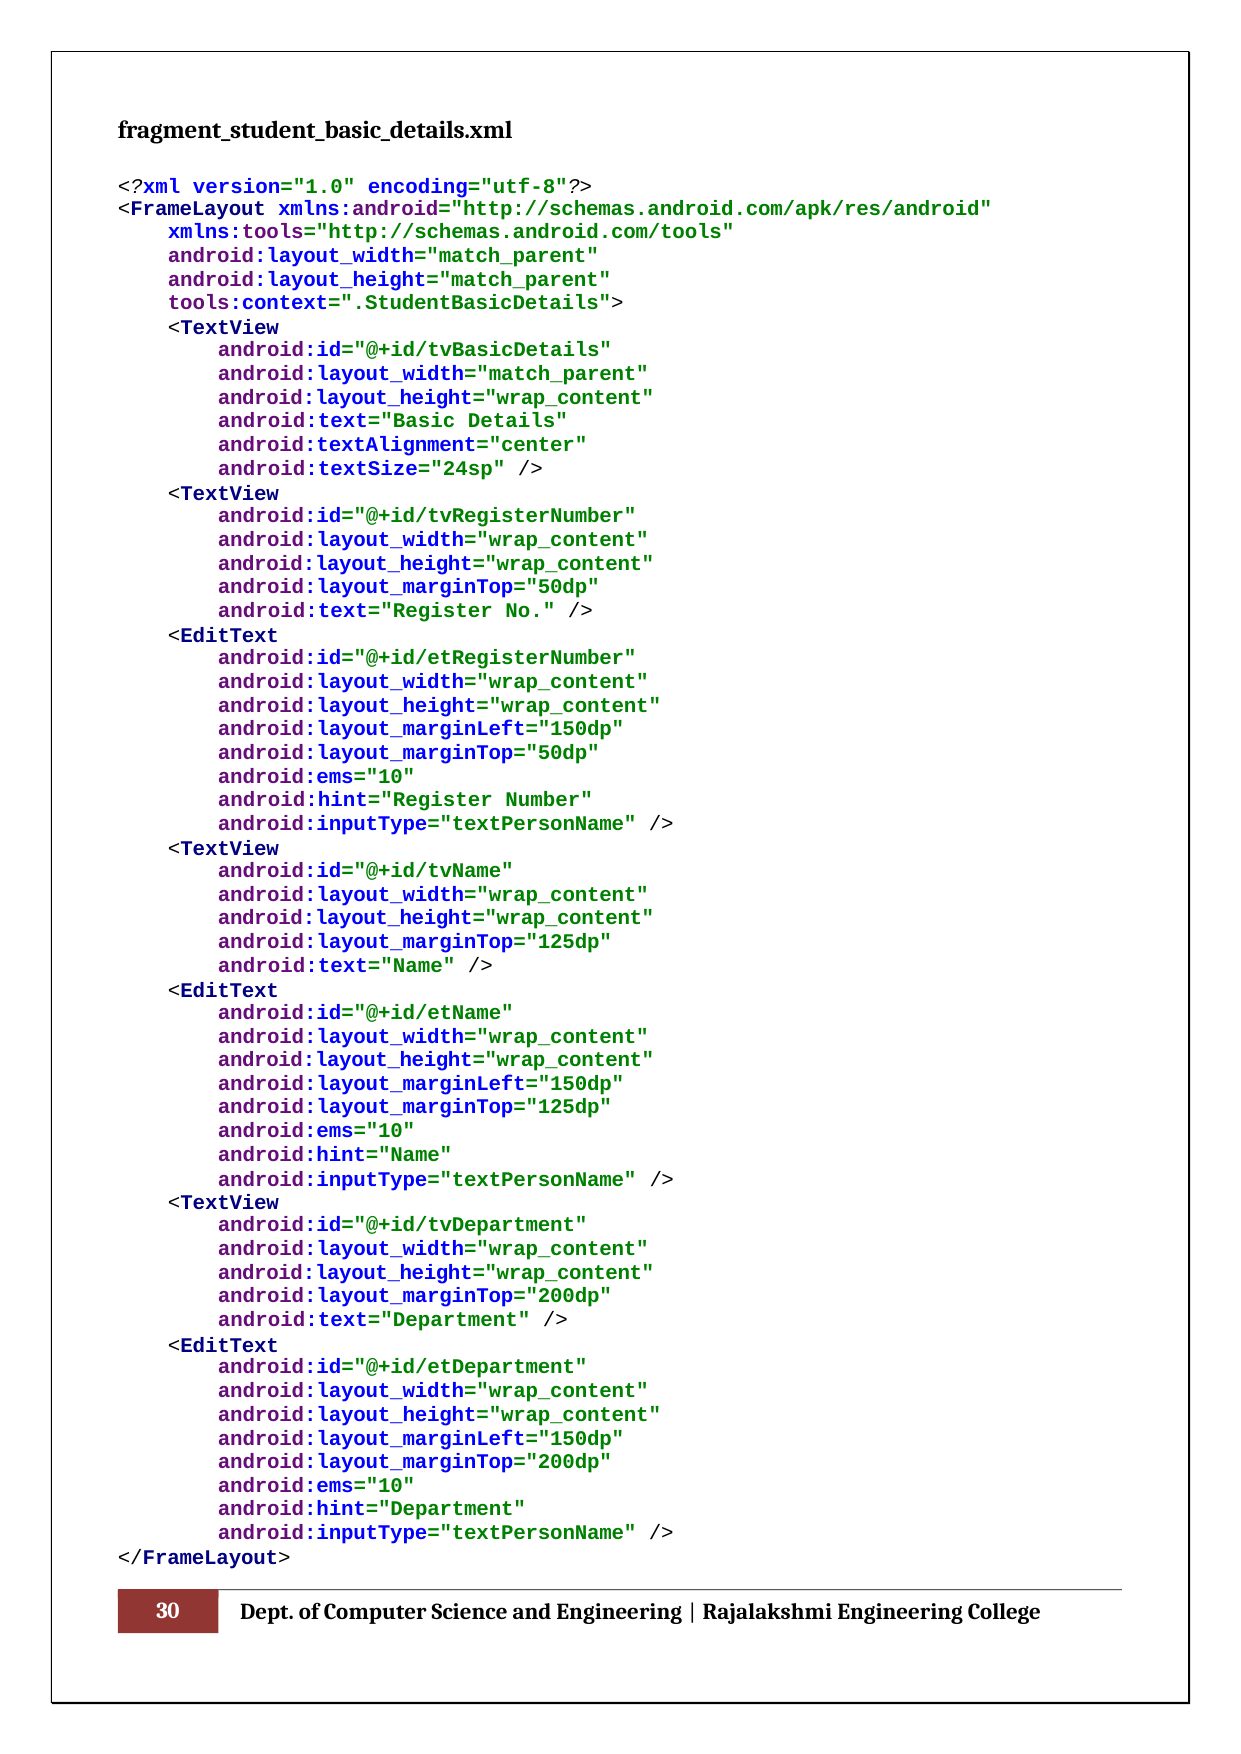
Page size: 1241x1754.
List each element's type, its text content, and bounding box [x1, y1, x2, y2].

text <?xml version="1.0" encoding="utf-8"?> [118, 175, 1137, 198]
text android:id="@+id/etName" android:layout_width="wrap_content" android:layout_height="wrap_content" android:layout_marginLeft="150dp" android:layout_marginTop="125dp" android:ems="10" android:hint="Name" [218, 1002, 654, 1167]
text <EditText [168, 979, 1137, 1002]
text <TextView [168, 482, 1137, 505]
text <TextView [168, 316, 1137, 339]
text Dept. of Computer Science and Engineering | Rajalakshmi Engineering College [144, 1597, 1136, 1625]
subtitle fragment_student_basic_details.xml [118, 116, 1137, 144]
text android:id="@+id/tvName" android:layout_width="wrap_content" android:layout_height="wrap_content" android:layout_marginTop="125dp" android:text="Name" /> [218, 860, 796, 978]
text <EditText [168, 625, 1137, 647]
text android:inputType="textPersonName" /> [218, 1167, 1137, 1191]
text <EditText [168, 1334, 1137, 1357]
text android:id="@+id/tvDepartment" android:layout_width="wrap_content" android:layout_height="wrap_content" android:layout_marginTop="200dp" android:text="Department" /> [218, 1214, 899, 1333]
text android:id="@+id/tvBasicDetails" android:layout_width="match_parent" android:layout_height="wrap_content" android:text="Basic Details" android:textAlignment="center" android:textSize="24sp" /> [218, 339, 796, 481]
text android:id="@+id/etDepartment" android:layout_width="wrap_content" android:layout_height="wrap_content" android:layout_marginLeft="150dp" android:layout_marginTop="200dp" android:ems="10" android:hint="Department" android:inputType="textPersonName" /> [218, 1357, 709, 1546]
text android:id="@+id/etRegisterNumber" android:layout_width="wrap_content" android:layout_height="wrap_content" android:layout_marginLeft="150dp" android:layout_marginTop="50dp" android:ems="10" android:hint="Register Number" android:inputType="textPersonName" /> [218, 647, 687, 837]
text android:id="@+id/tvRegisterNumber" android:layout_width="wrap_content" android:layout_height="wrap_content" android:layout_marginTop="50dp" android:text="Register No." /> [218, 505, 796, 623]
text <TextView [168, 837, 1137, 860]
text </FrameLayout> [118, 1547, 1137, 1570]
text <FrameLayout xmlns:android="http://schemas.android.com/apk/res/android" xmlns:tools="http://schemas.android.com/tools" android:layout_width="match_parent" android:layout_height="match_parent" tools:context=".StudentBasicDetails"> [118, 198, 1015, 316]
text <TextView [168, 1191, 1137, 1214]
